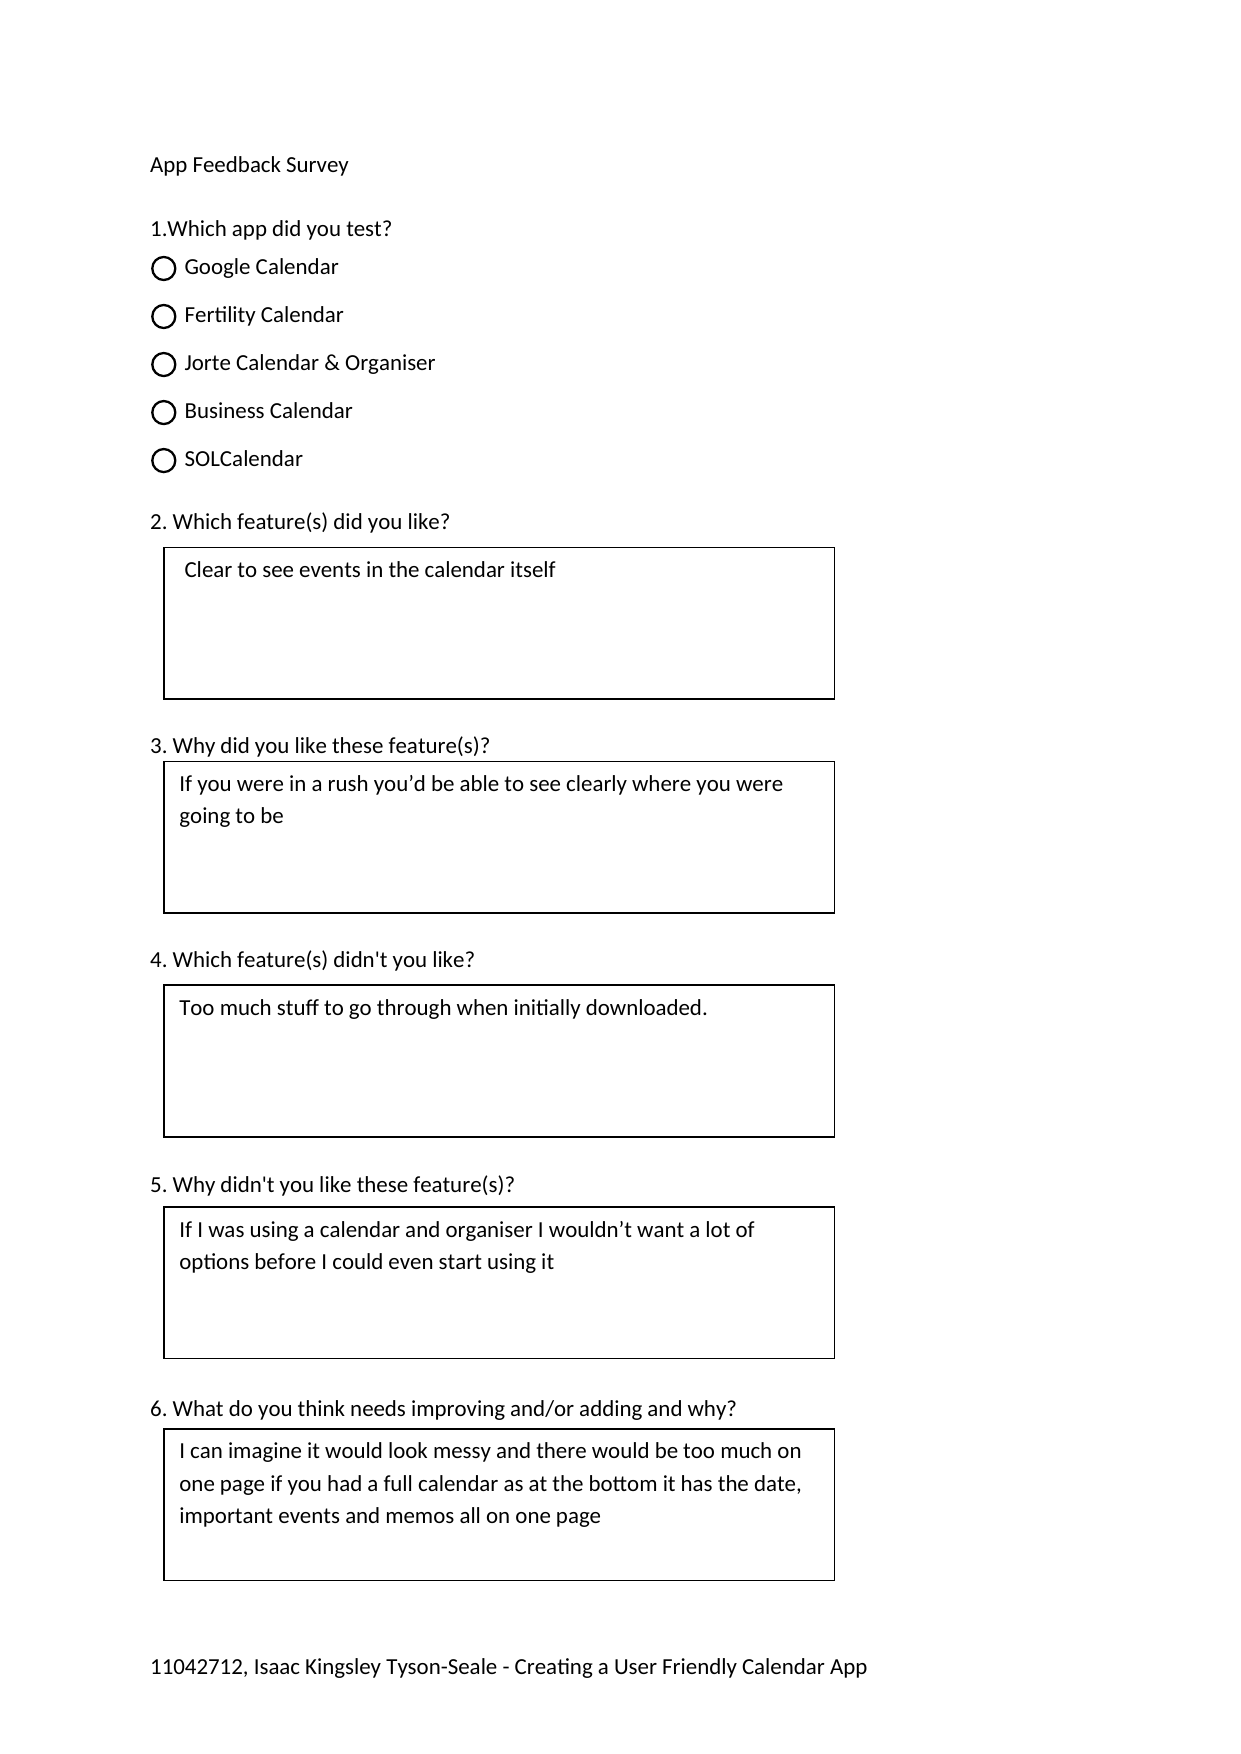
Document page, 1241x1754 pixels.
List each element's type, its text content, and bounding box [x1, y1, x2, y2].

text 6. What do you think needs improving and/or adding and why? [150, 1394, 1090, 1422]
text 2. Which feature(s) did you like? [150, 507, 1090, 568]
text 3. Why did you like these feature(s)? [150, 699, 1090, 920]
text App Feedback Survey 1.Which app did you test? [150, 150, 1090, 482]
text 4. Which feature(s) didn't you like? 5. Why didn't you like these feature(s)? [150, 945, 1090, 1230]
